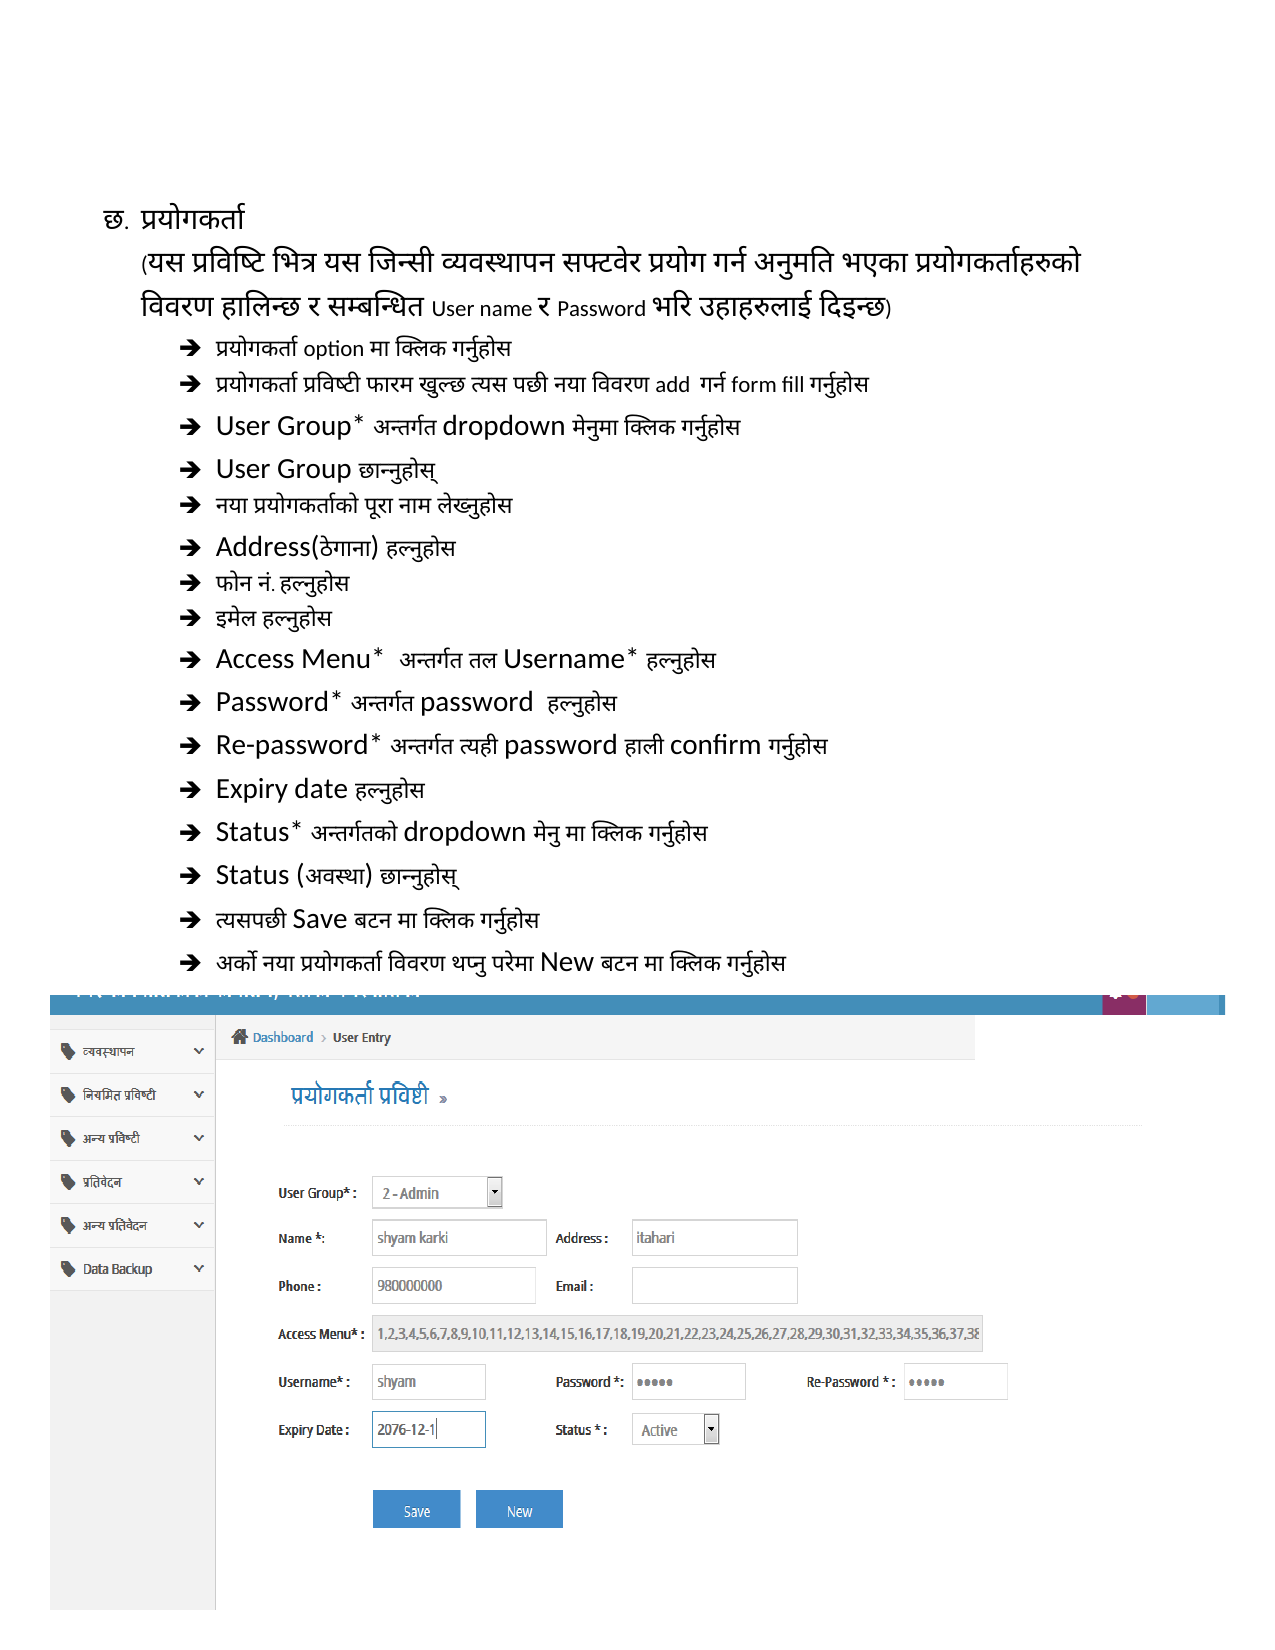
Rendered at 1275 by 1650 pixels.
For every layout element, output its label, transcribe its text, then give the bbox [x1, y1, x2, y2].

list User Group* अन्तर्गत dropdown मेनुमा क्लिक गर्नुहोस [178, 407, 1125, 444]
list प्रयोगकर्ता option मा क्लिक गर्नुहोस [178, 334, 1125, 366]
list फोन नं. हल्नुहोस [178, 571, 1125, 601]
picture [50, 995, 1225, 1610]
list अर्को नया प्रयोगकर्ता विवरण थप्नु परेमा New बटन मा क्लिक गर्नुहोस [178, 943, 1125, 981]
list प्रयोगकर्ता प्रविष्टी फारम खुल्छ त्यस पछी नया विवरण add गर्न form fill गर्नुहोस [178, 370, 1125, 402]
list प्रयोगकर्ता [103, 203, 1125, 241]
list Re-password* अन्तर्गत त्यही password हाली confirm गर्नुहोस [178, 726, 1125, 764]
list Status* अन्तर्गतको dropdown मेनु मा क्लिक गर्नुहोस [178, 813, 1125, 851]
list त्यसपछी Save बटन मा क्लिक गर्नुहोस [178, 900, 1125, 937]
list User Group छान्नुहोस् [178, 450, 1125, 488]
list Expiry date हल्नुहोस [178, 770, 1125, 807]
list Address(ठेगाना) हल्नुहोस [178, 528, 1125, 565]
list नया प्रयोगकर्ताको पूरा नाम लेख्नुहोस [178, 493, 1125, 523]
list इमेल हल्नुहोस [178, 605, 1125, 635]
list Status (अवस्था) छान्नुहोस् [178, 856, 1125, 894]
list Access Menu* अन्तर्गत तल Username* हल्नुहोस [178, 640, 1125, 677]
list (यस प्रविष्टि भित्र यस जिन्सी व्यवस्थापन सफ्टवेर प्रयोग गर्न अनुमति भएका प्रयोगकर्ताहरुको विवरण हालिन्छ र सम्बन्धित User name र Password भरि उहाहरुलाई दिइन्छ) [141, 247, 1125, 328]
list Password* अन्तर्गत password हल्नुहोस [178, 683, 1125, 721]
